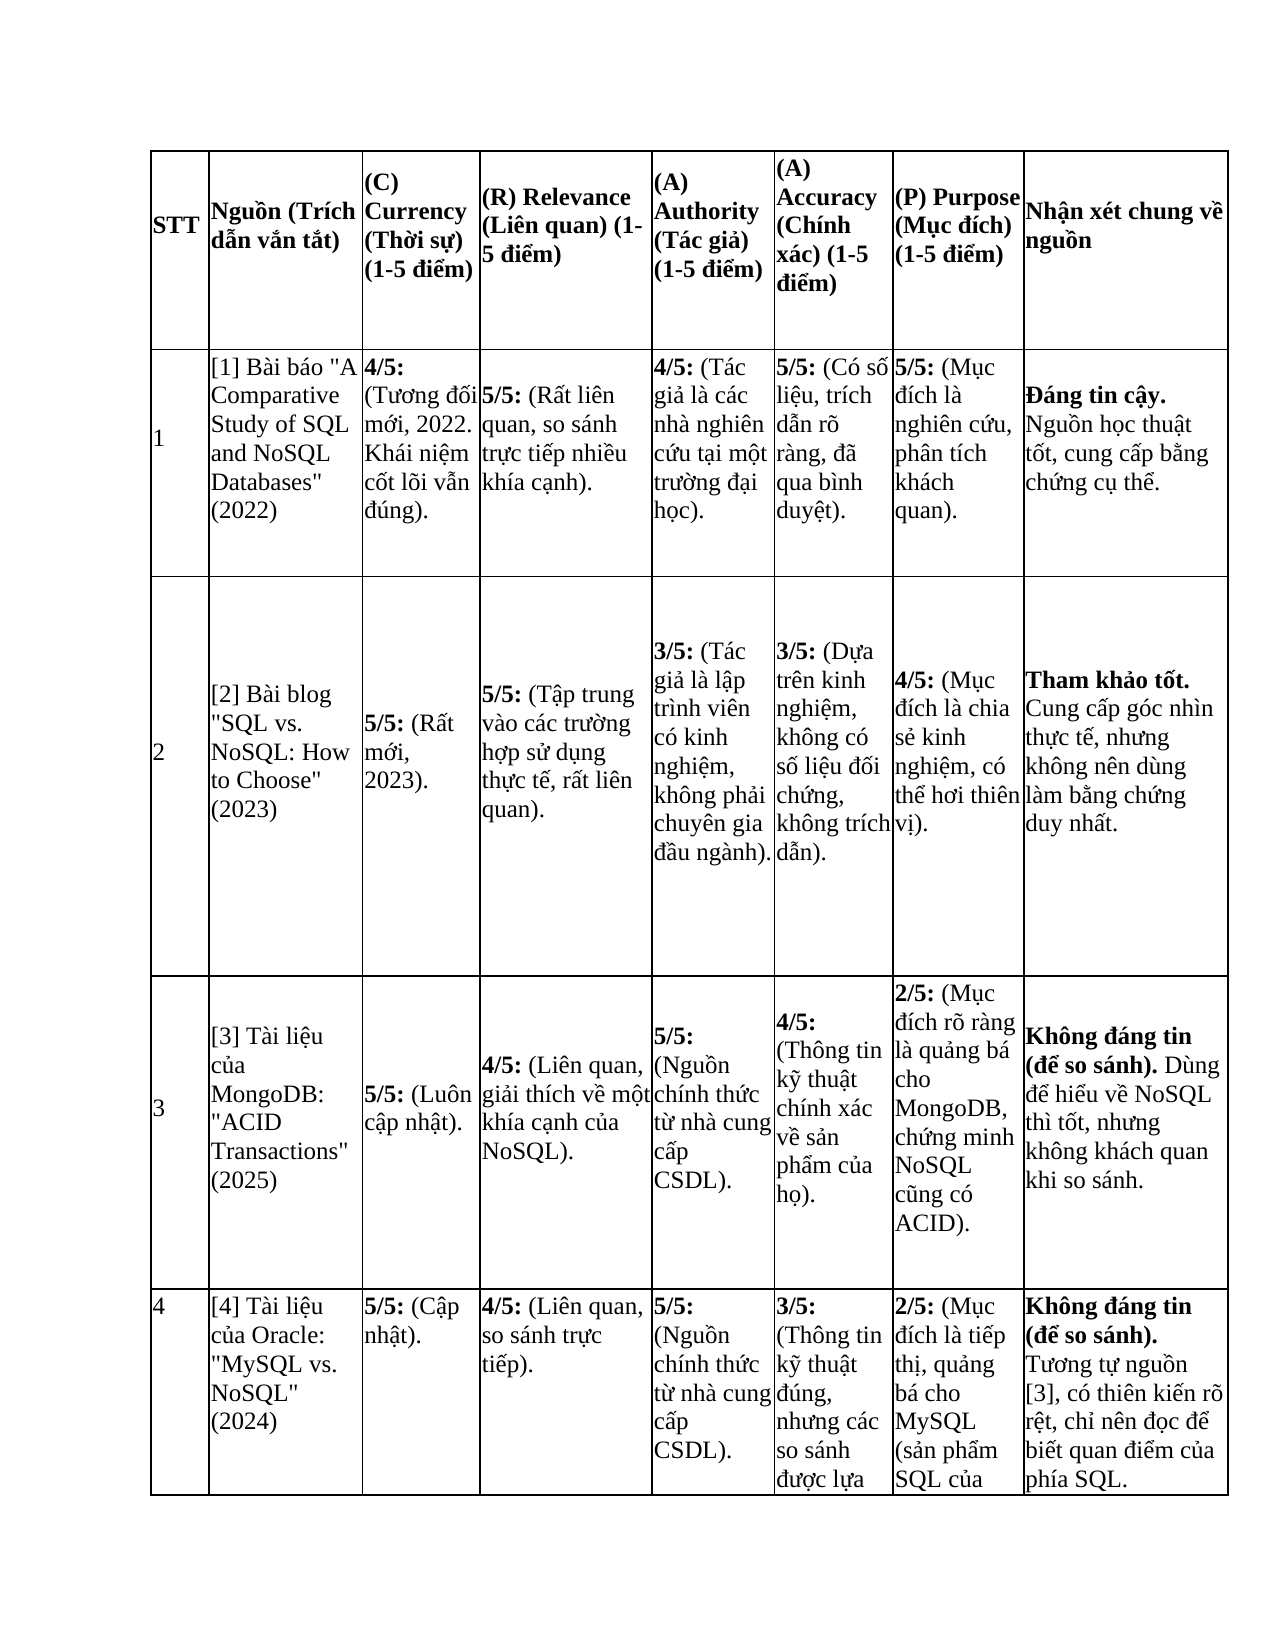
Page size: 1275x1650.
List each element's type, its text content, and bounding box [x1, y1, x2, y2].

table_cell [2] Bài blog "SQL vs. NoSQL: How to Choose" (2023) [210, 577, 362, 975]
table_header (A) Authority (Tác giả) (1-5 điểm) [653, 152, 774, 348]
table_header STT [152, 152, 208, 348]
table_cell 2 [152, 577, 208, 975]
table_cell 1 [152, 350, 208, 576]
table_cell 5/5: (Nguồn chính thức từ nhà cung cấp CSDL). [653, 1290, 774, 1494]
table_cell 5/5: (Rất liên quan, so sánh trực tiếp nhiều khía cạnh). [481, 350, 651, 576]
table_cell 2/5: (Mục đích rõ ràng là quảng bá cho MongoDB, chứng minh NoSQL cũng có ACID). [894, 977, 1023, 1288]
table_cell 5/5: (Luôn cập nhật). [363, 977, 479, 1288]
table_cell 4/5: (Mục đích là chia sẻ kinh nghiệm, có thể hơi thiên vị). [894, 577, 1023, 975]
table_header (P) Purpose (Mục đích) (1-5 điểm) [894, 152, 1023, 348]
table_cell 2/5: (Mục đích là tiếp thị, quảng bá cho MySQL (sản phẩm SQL của Oracle)). [894, 1290, 1023, 1494]
table_cell 3/5: (Thông tin kỹ thuật đúng, nhưng các so sánh được lựa chọn có lợi cho SQL). [775, 1290, 892, 1494]
table_cell 5/5: (Tập trung vào các trường hợp sử dụng thực tế, rất liên quan). [481, 577, 651, 975]
table_cell Không đáng tin (để so sánh). Tương tự nguồn [3], có thiên kiến rõ rệt, chỉ nên đọc để biết quan điểm của phía SQL. [1025, 1290, 1227, 1494]
table_cell 4/5: (Tác giả là các nhà nghiên cứu tại một trường đại học). [653, 350, 774, 576]
table_header (R) Relevance (Liên quan) (1-5 điểm) [481, 152, 651, 348]
table_cell [1] Bài báo "A Comparative Study of SQL and NoSQL Databases" (2022) [210, 350, 362, 576]
table_cell [3] Tài liệu của MongoDB: "ACID Transactions" (2025) [210, 977, 362, 1288]
table_header (C) Currency (Thời sự) (1-5 điểm) [363, 152, 479, 348]
table_header Nguồn (Trích dẫn vắn tắt) [210, 152, 362, 348]
table_cell [4] Tài liệu của Oracle: "MySQL vs. NoSQL" (2024) [210, 1290, 362, 1494]
table_cell 4/5: (Tương đối mới, 2022. Khái niệm cốt lõi vẫn đúng). [363, 350, 479, 576]
table_header Nhận xét chung về nguồn [1025, 152, 1227, 348]
table_cell 5/5: (Rất mới, 2023). [363, 577, 479, 975]
table_cell 4/5: (Liên quan, so sánh trực tiếp). [481, 1290, 651, 1494]
table_cell Đáng tin cậy. Nguồn học thuật tốt, cung cấp bằng chứng cụ thể. [1025, 350, 1227, 576]
table_cell Không đáng tin (để so sánh). Dùng để hiểu về NoSQL thì tốt, nhưng không khách quan khi so sánh. [1025, 977, 1227, 1288]
table_cell 5/5: (Có số liệu, trích dẫn rõ ràng, đã qua bình duyệt). [775, 350, 892, 576]
table_header (A) Accuracy (Chính xác) (1-5 điểm) [775, 152, 892, 348]
table_cell 3/5: (Tác giả là lập trình viên có kinh nghiệm, không phải chuyên gia đầu ngành). [653, 577, 774, 975]
table_cell 3/5: (Dựa trên kinh nghiệm, không có số liệu đối chứng, không trích dẫn). [775, 577, 892, 975]
table_cell 4/5: (Liên quan, giải thích về một khía cạnh của NoSQL). [481, 977, 651, 1288]
table_cell 4 [152, 1290, 208, 1494]
table_cell 5/5: (Cập nhật). [363, 1290, 479, 1494]
table_cell 4/5: (Thông tin kỹ thuật chính xác về sản phẩm của họ). [775, 977, 892, 1288]
table_cell 3 [152, 977, 208, 1288]
table_cell Tham khảo tốt. Cung cấp góc nhìn thực tế, nhưng không nên dùng làm bằng chứng duy nhất. [1025, 577, 1227, 975]
table_cell 5/5: (Mục đích là nghiên cứu, phân tích khách quan). [894, 350, 1023, 576]
table_cell 5/5: (Nguồn chính thức từ nhà cung cấp CSDL). [653, 977, 774, 1288]
